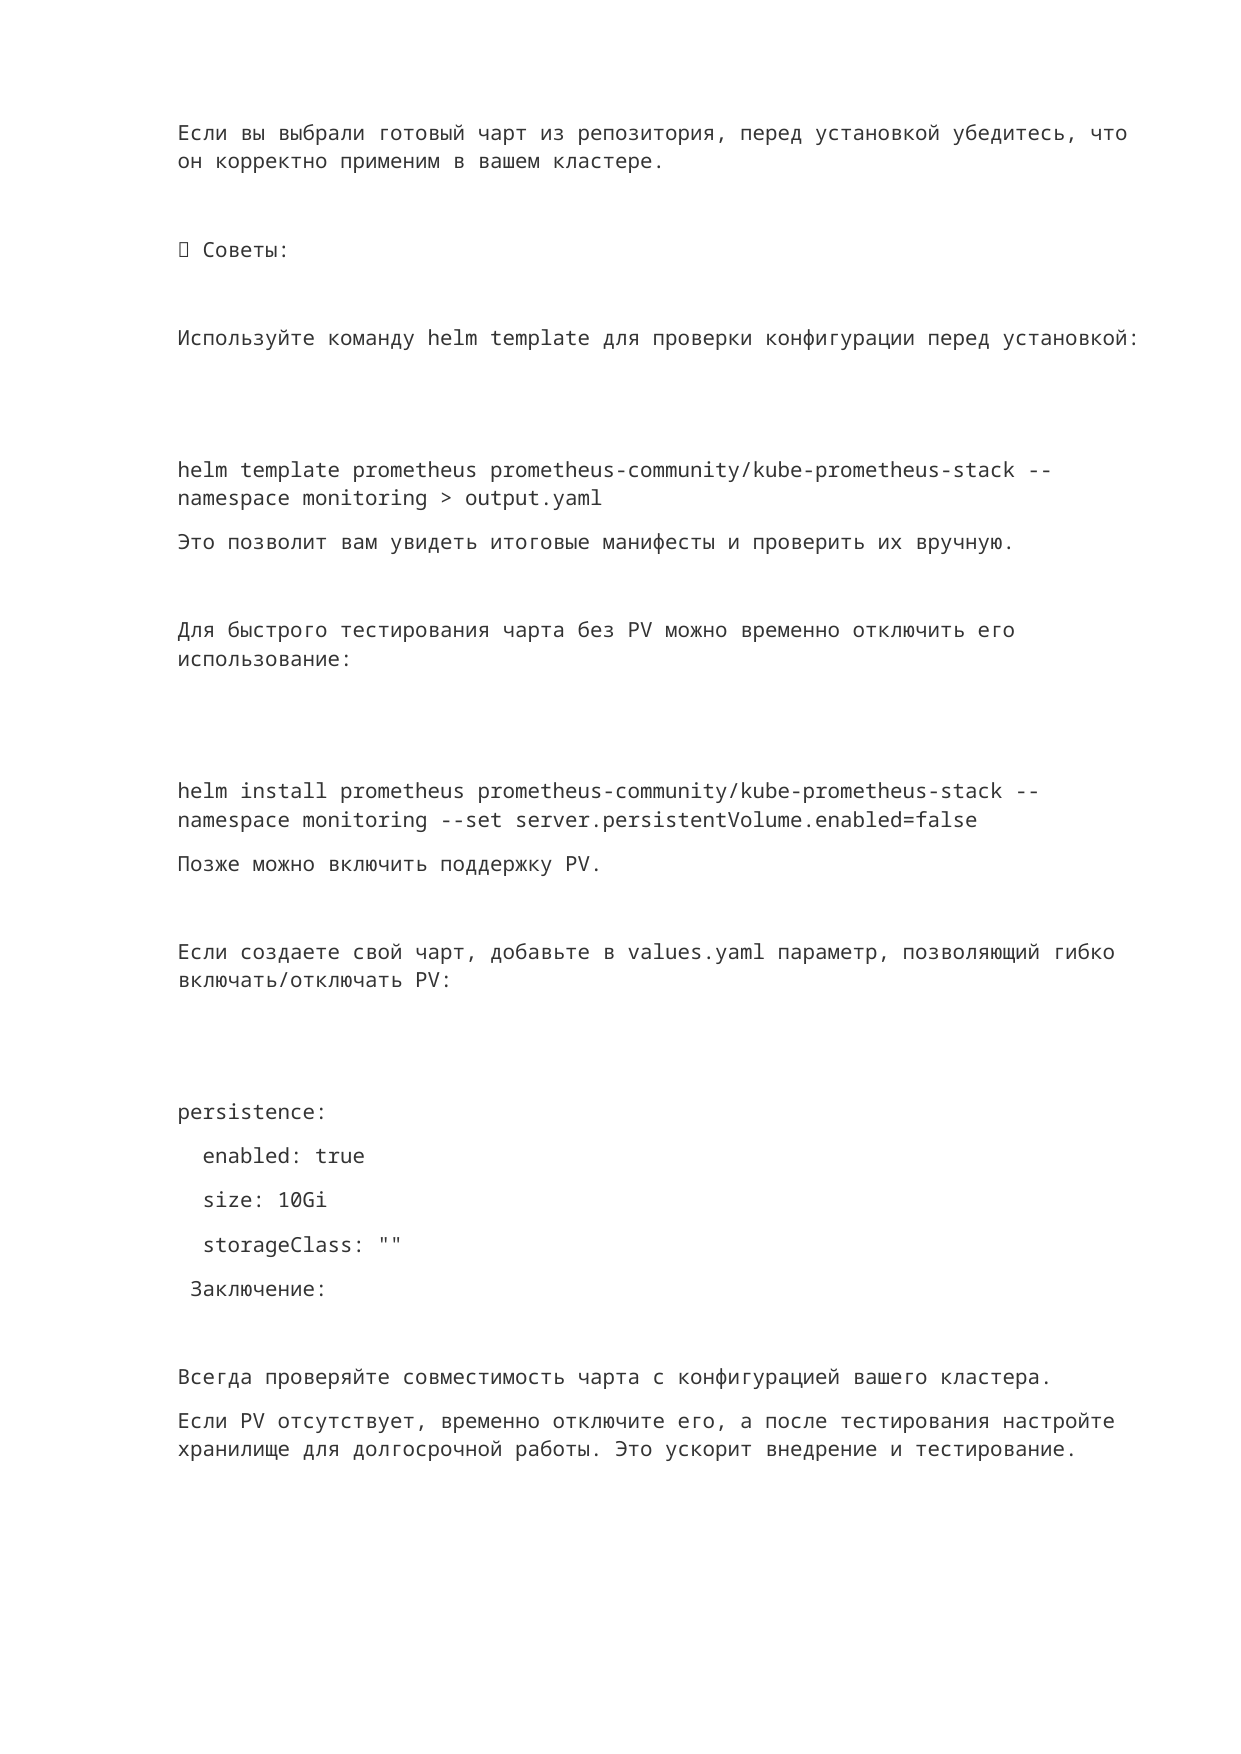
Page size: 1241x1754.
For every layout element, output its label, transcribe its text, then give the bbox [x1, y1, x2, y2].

text helm template prometheus prometheus-community/kube-prometheus-stack --namespace monitoring > output.yaml [177, 455, 1152, 512]
text Всегда проверяйте совместимость чарта с конфигурацией вашего кластера. [177, 1362, 1152, 1390]
text Это позволит вам увидеть итоговые манифесты и проверить их вручную. [177, 527, 1152, 556]
text Используйте команду helm template для проверки конфигурации перед установкой: [177, 323, 1152, 351]
text Для быстрого тестирования чарта без PV можно временно отключить его использование: [177, 616, 1152, 672]
text storageClass: "" [177, 1230, 1152, 1258]
text Если вы выбрали готовый чарт из репозитория, перед установкой убедитесь, что он корректно применим в вашем кластере. [177, 118, 1152, 175]
text helm install prometheus prometheus-community/kube-prometheus-stack --namespace monitoring --set server.persistentVolume.enabled=false [177, 776, 1152, 833]
text Позже можно включить поддержку PV. [177, 849, 1152, 877]
text Если создаете свой чарт, добавьте в values.yaml параметр, позволяющий гибко включать/отключать PV: [177, 937, 1152, 994]
text Если PV отсутствует, временно отключите его, а после тестирования настройте хранилище для долгосрочной работы. Это ускорит внедрение и тестирование. [177, 1406, 1152, 1463]
text persistence: [177, 1097, 1152, 1126]
text size: 10Gi [177, 1186, 1152, 1214]
text 💡 Советы: [177, 235, 1152, 263]
text enabled: true [177, 1142, 1152, 1170]
text Заключение: [177, 1274, 1152, 1302]
